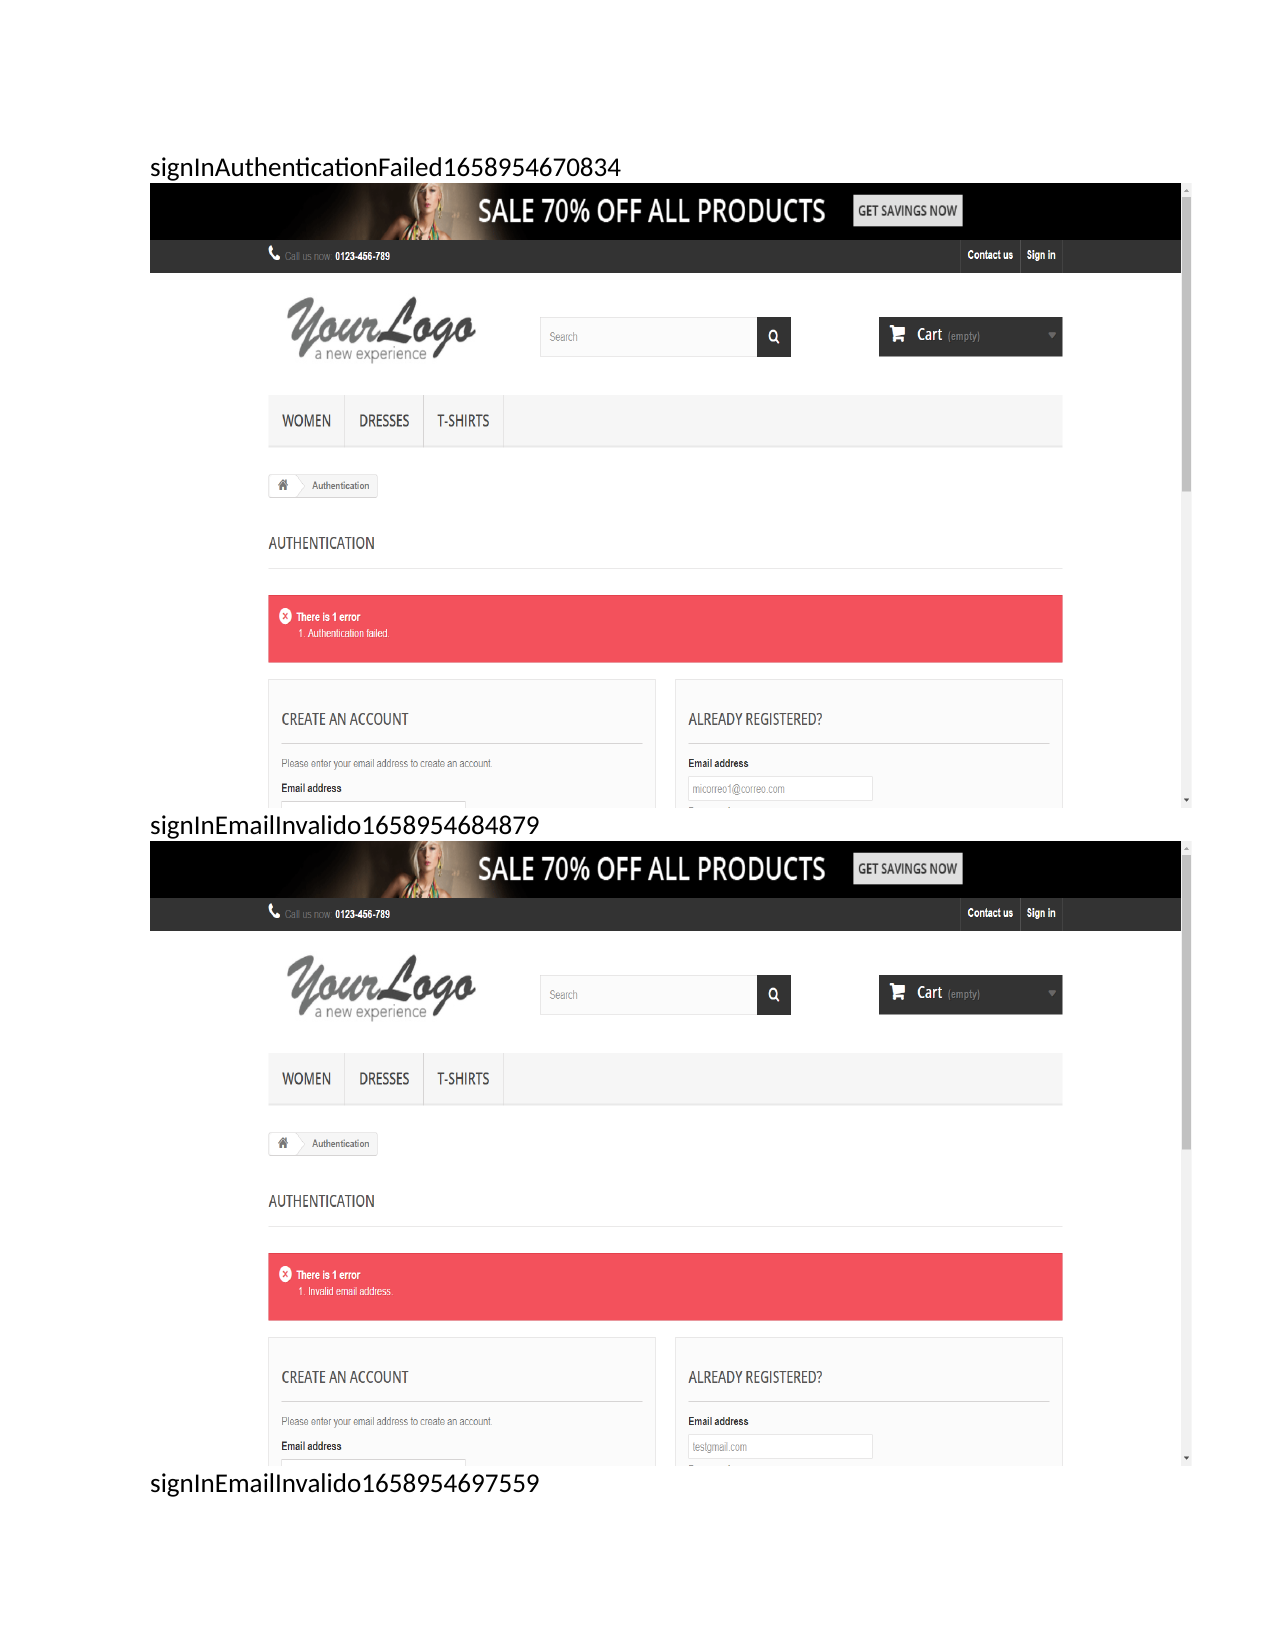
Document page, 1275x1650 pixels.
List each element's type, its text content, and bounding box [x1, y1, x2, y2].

text signInEmailInvalido1658954684879 [150, 812, 1125, 848]
text signInAuthenticationFailed1658954670834 [150, 150, 1125, 186]
picture [150, 848, 1192, 1474]
picture [150, 186, 1192, 812]
